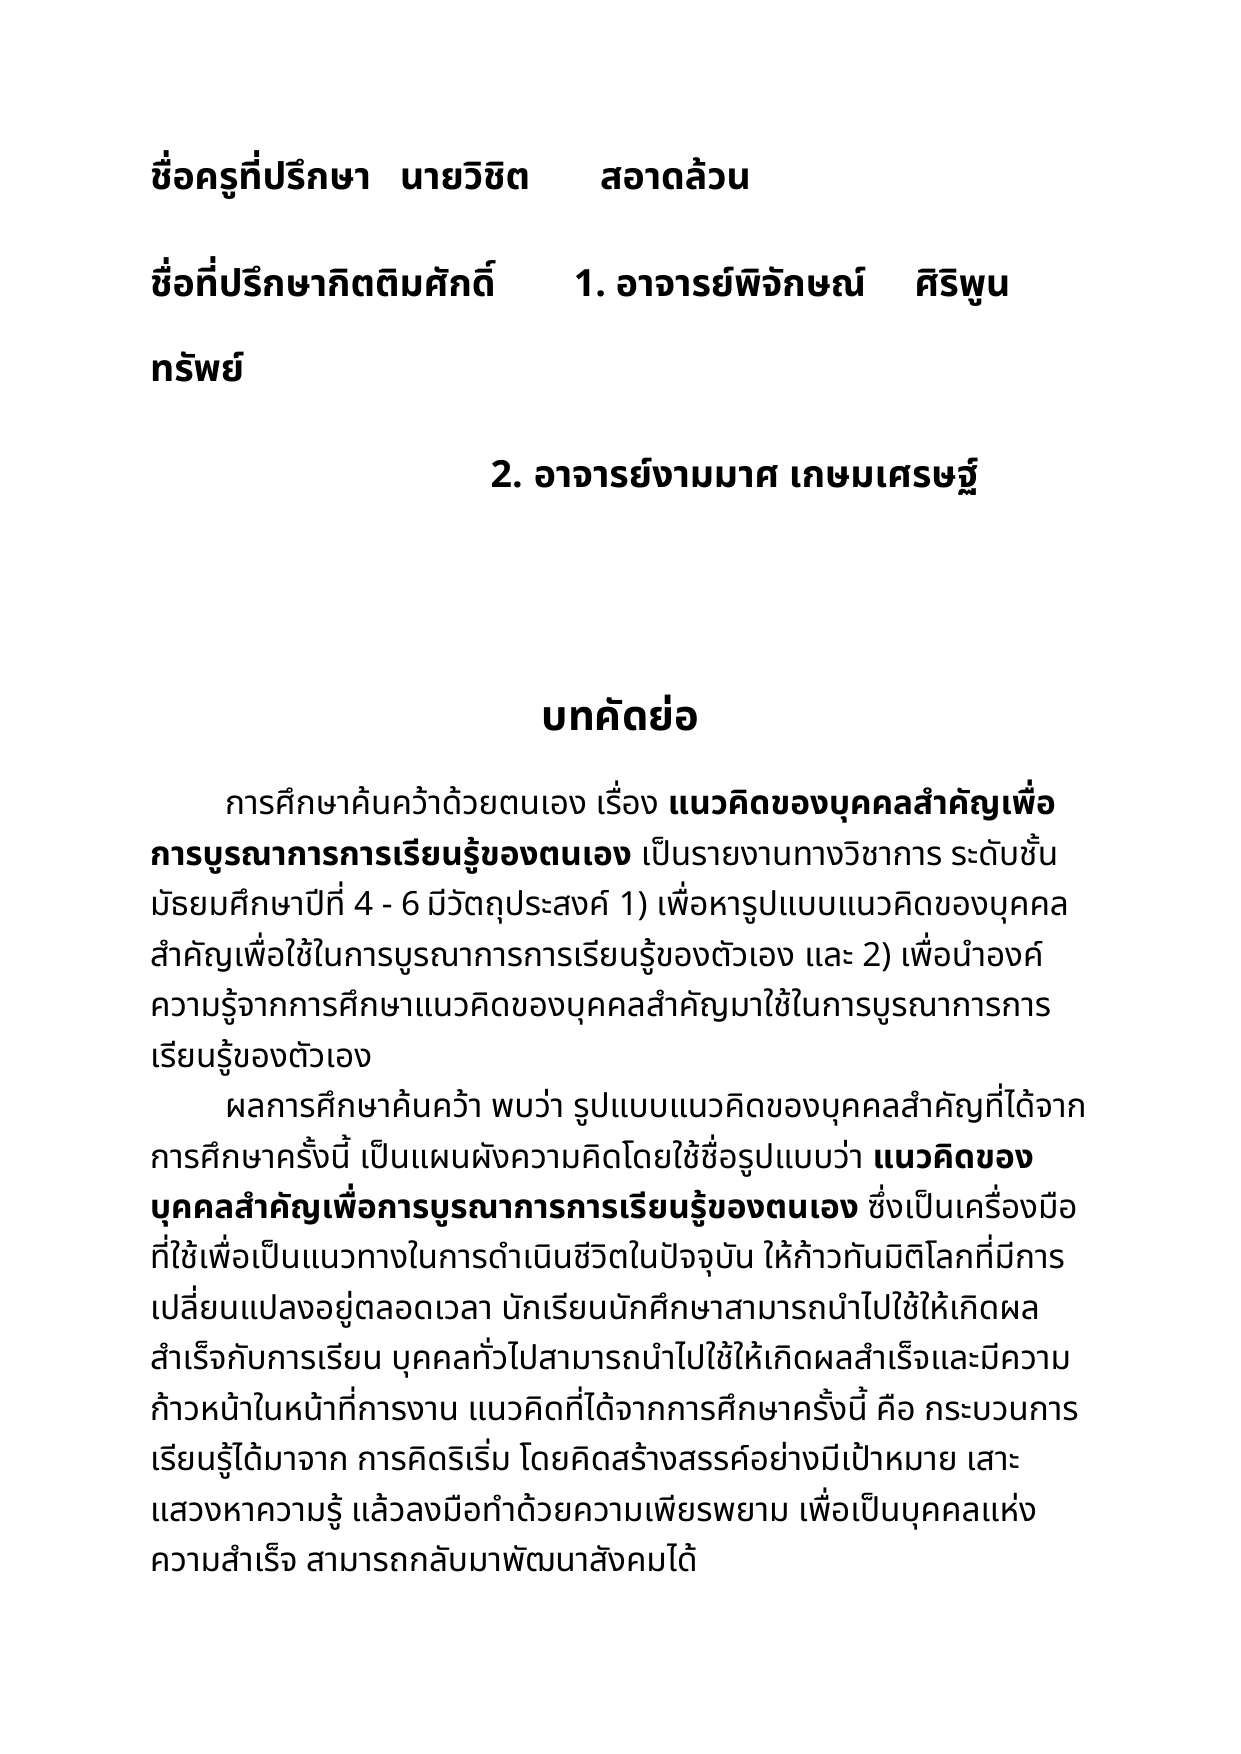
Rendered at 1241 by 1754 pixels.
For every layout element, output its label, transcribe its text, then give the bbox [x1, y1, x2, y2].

text ผลการศึกษาค้นคว้า พบว่า รูปแบบแนวคิดของบุคคลสำคัญที่ได้จากการศึกษาครั้งนี้ เป็นแผนผังความคิดโดยใช้ชื่อรูปแบบว่า แนวคิดของบุคคลสำคัญเพื่อการบูรณาการการเรียนรู้ของตนเอง ซึ่งเป็นเครื่องมือที่ใช้เพื่อเป็นแนวทางในการดำเนินชีวิตในปัจจุบัน ให้ก้าวทันมิติโลกที่มีการเปลี่ยนแปลงอยู่ตลอดเวลา นักเรียนนักศึกษาสามารถนำไปใช้ให้เกิดผลสำเร็จกับการเรียน บุคคลทั่วไปสามารถนำไปใช้ให้เกิดผลสำเร็จและมีความก้าวหน้าในหน้าที่การงาน แนวคิดที่ได้จากการศึกษาครั้งนี้ คือ กระบวนการเรียนรู้ได้มาจาก การคิดริเริ่ม โดยคิดสร้างสรรค์อย่างมีเป้าหมาย เสาะแสวงหาความรู้ แล้วลงมือทำด้วยความเพียรพยาม เพื่อเป็นบุคคลแห่งความสำเร็จ สามารถกลับมาพัฒนาสังคมได้ [150, 1082, 1090, 1586]
text ชื่อที่ปรึกษากิตติมศักดิ์ 1. อาจารย์พิจักษณ์ ศิริพูนทรัพย์ [150, 256, 1090, 398]
text ชื่อครูที่ปรึกษา นายวิชิต สอาดล้วน [150, 150, 1090, 207]
text การศึกษาค้นคว้าด้วยตนเอง เรื่อง แนวคิดของบุคคลสำคัญเพื่อการบูรณาการการเรียนรู้ของตนเอง เป็นรายงานทางวิชาการ ระดับชั้นมัธยมศึกษาปีที่ 4 - 6 มีวัตถุประสงค์ 1) เพื่อหารูปแบบแนวคิดของบุคคลสำคัญเพื่อใช้ในการบูรณาการการเรียนรู้ของตัวเอง และ 2) เพื่อนำองค์ความรู้จากการศึกษาแนวคิดของบุคคลสำคัญมาใช้ในการบูรณาการการเรียนรู้ของตัวเอง [150, 779, 1090, 1082]
text บทคัดย่อ [150, 686, 1090, 749]
text 2. อาจารย์งามมาศ เกษมเศรษฐ์ [150, 447, 1090, 504]
